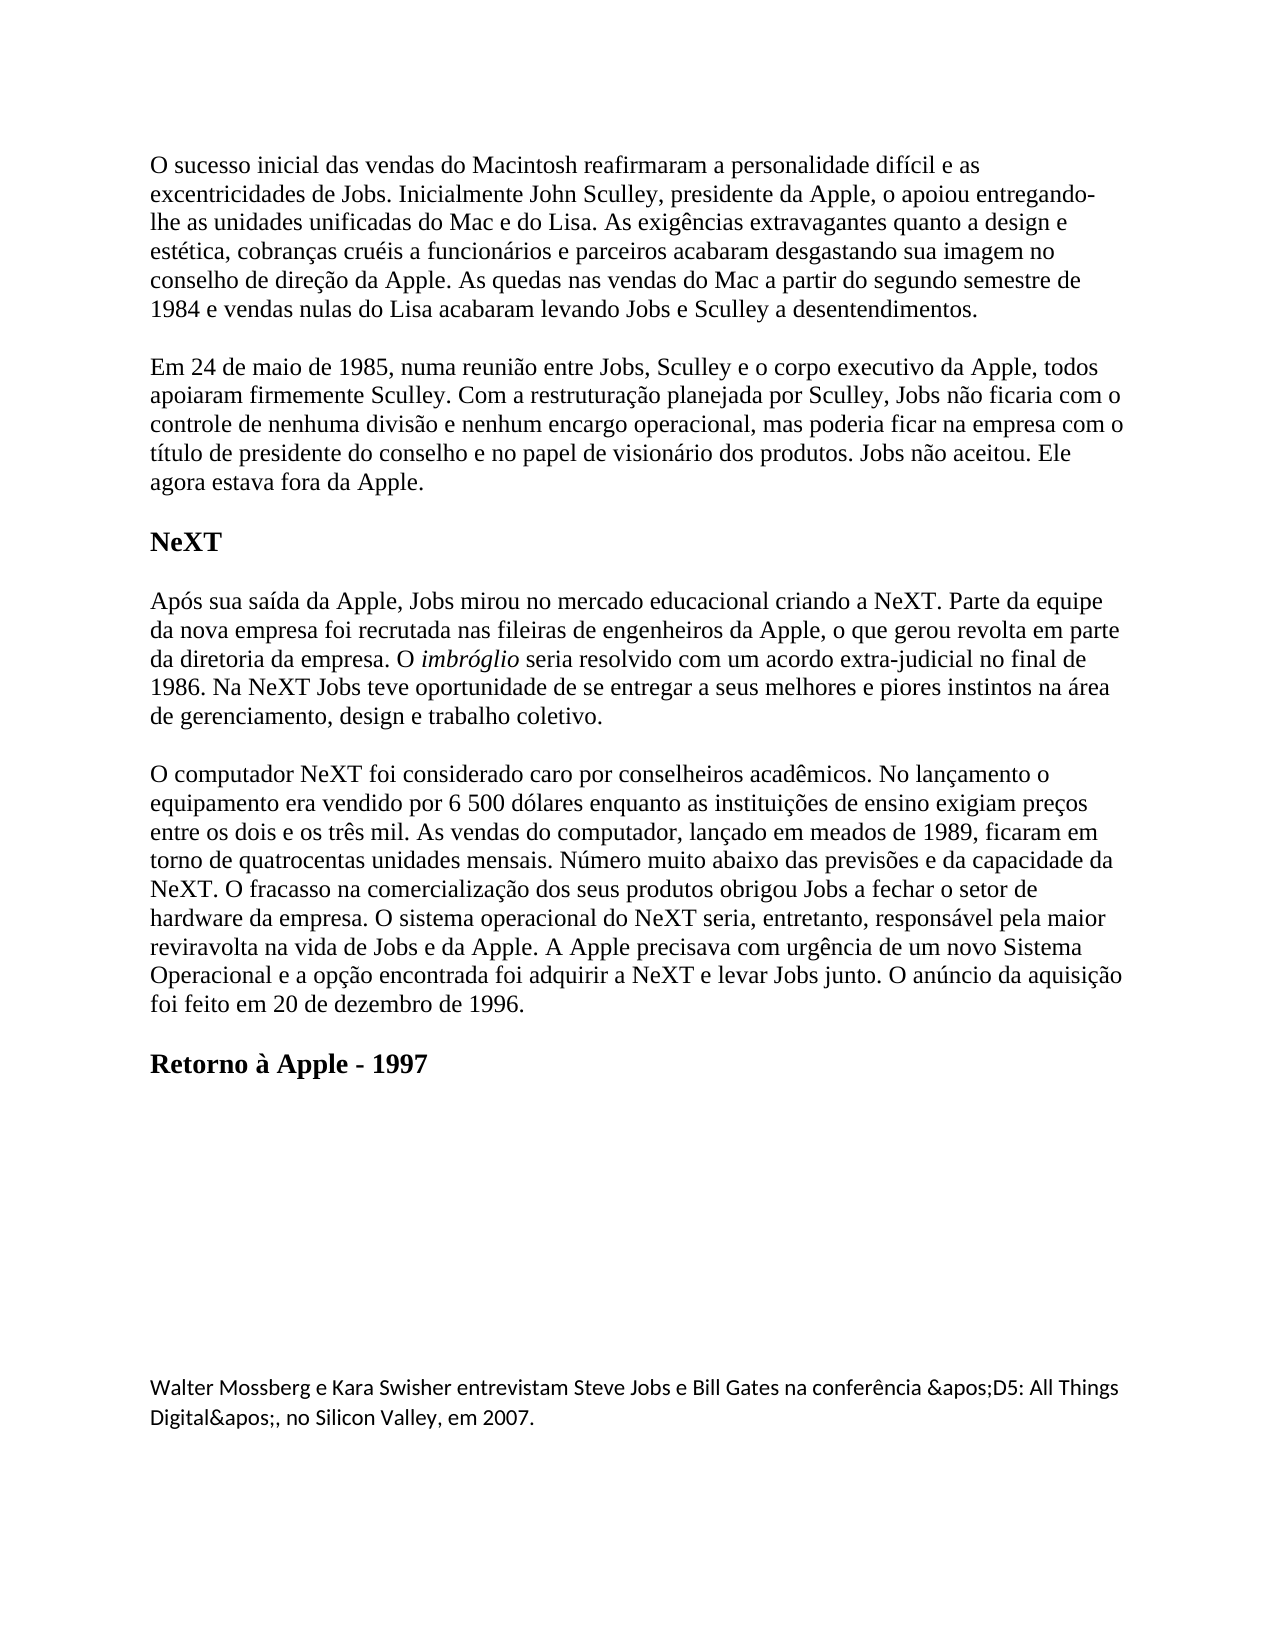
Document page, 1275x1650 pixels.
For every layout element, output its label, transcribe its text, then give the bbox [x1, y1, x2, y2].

subtitle NeXT [150, 524, 1125, 557]
text Em 24 de maio de 1985, numa reunião entre Jobs, Sculley e o corpo executivo da Apple, todos apoiaram firmemente Sculley. Com a restruturação planejada por Sculley, Jobs não ficaria com o controle de nenhuma divisão e nenhum encargo operacional, mas poderia ficar na empresa com o título de presidente do conselho e no papel de visionário dos produtos. Jobs não aceitou. Ele agora estava fora da Apple. [150, 352, 1125, 495]
text O sucesso inicial das vendas do Macintosh reafirmaram a personalidade difícil e as excentricidades de Jobs. Inicialmente John Sculley, presidente da Apple, o apoiou entregando-lhe as unidades unificadas do Mac e do Lisa. As exigências extravagantes quanto a design e estética, cobranças cruéis a funcionários e parceiros acabaram desgastando sua imagem no conselho de direção da Apple. As quedas nas vendas do Mac a partir do segundo semestre de 1984 e vendas nulas do Lisa acabaram levando Jobs e Sculley a desentendimentos. [150, 150, 1125, 322]
subtitle Retorno à Apple - 1997 [150, 1047, 1125, 1079]
text Após sua saída da Apple, Jobs mirou no mercado educacional criando a NeXT. Parte da equipe da nova empresa foi recrutada nas fileiras de engenheiros da Apple, o que gerou revolta em parte da diretoria da empresa. O imbróglio seria resolvido com um acordo extra-judicial no final de 1986. Na NeXT Jobs teve oportunidade de se entregar a seus melhores e piores instintos na área de gerenciamento, design e trabalho coletivo. [150, 586, 1125, 730]
text Walter Mossberg e Kara Swisher entrevistam Steve Jobs e Bill Gates na conferência &apos;D5: All Things Digital&apos;, no Silicon Valley, em 2007. [150, 1373, 1125, 1431]
text O computador NeXT foi considerado caro por conselheiros acadêmicos. No lançamento o equipamento era vendido por 6 500 dólares enquanto as instituições de ensino exigiam preços entre os dois e os três mil. As vendas do computador, lançado em meados de 1989, ficaram em torno de quatrocentas unidades mensais. Número muito abaixo das previsões e da capacidade da NeXT. O fracasso na comercialização dos seus produtos obrigou Jobs a fechar o setor de hardware da empresa. O sistema operacional do NeXT seria, entretanto, responsável pela maior reviravolta na vida de Jobs e da Apple. A Apple precisava com urgência de um novo Sistema Operacional e a opção encontrada foi adquirir a NeXT e levar Jobs junto. O anúncio da aquisição foi feito em 20 de dezembro de 1996. [150, 759, 1125, 1018]
